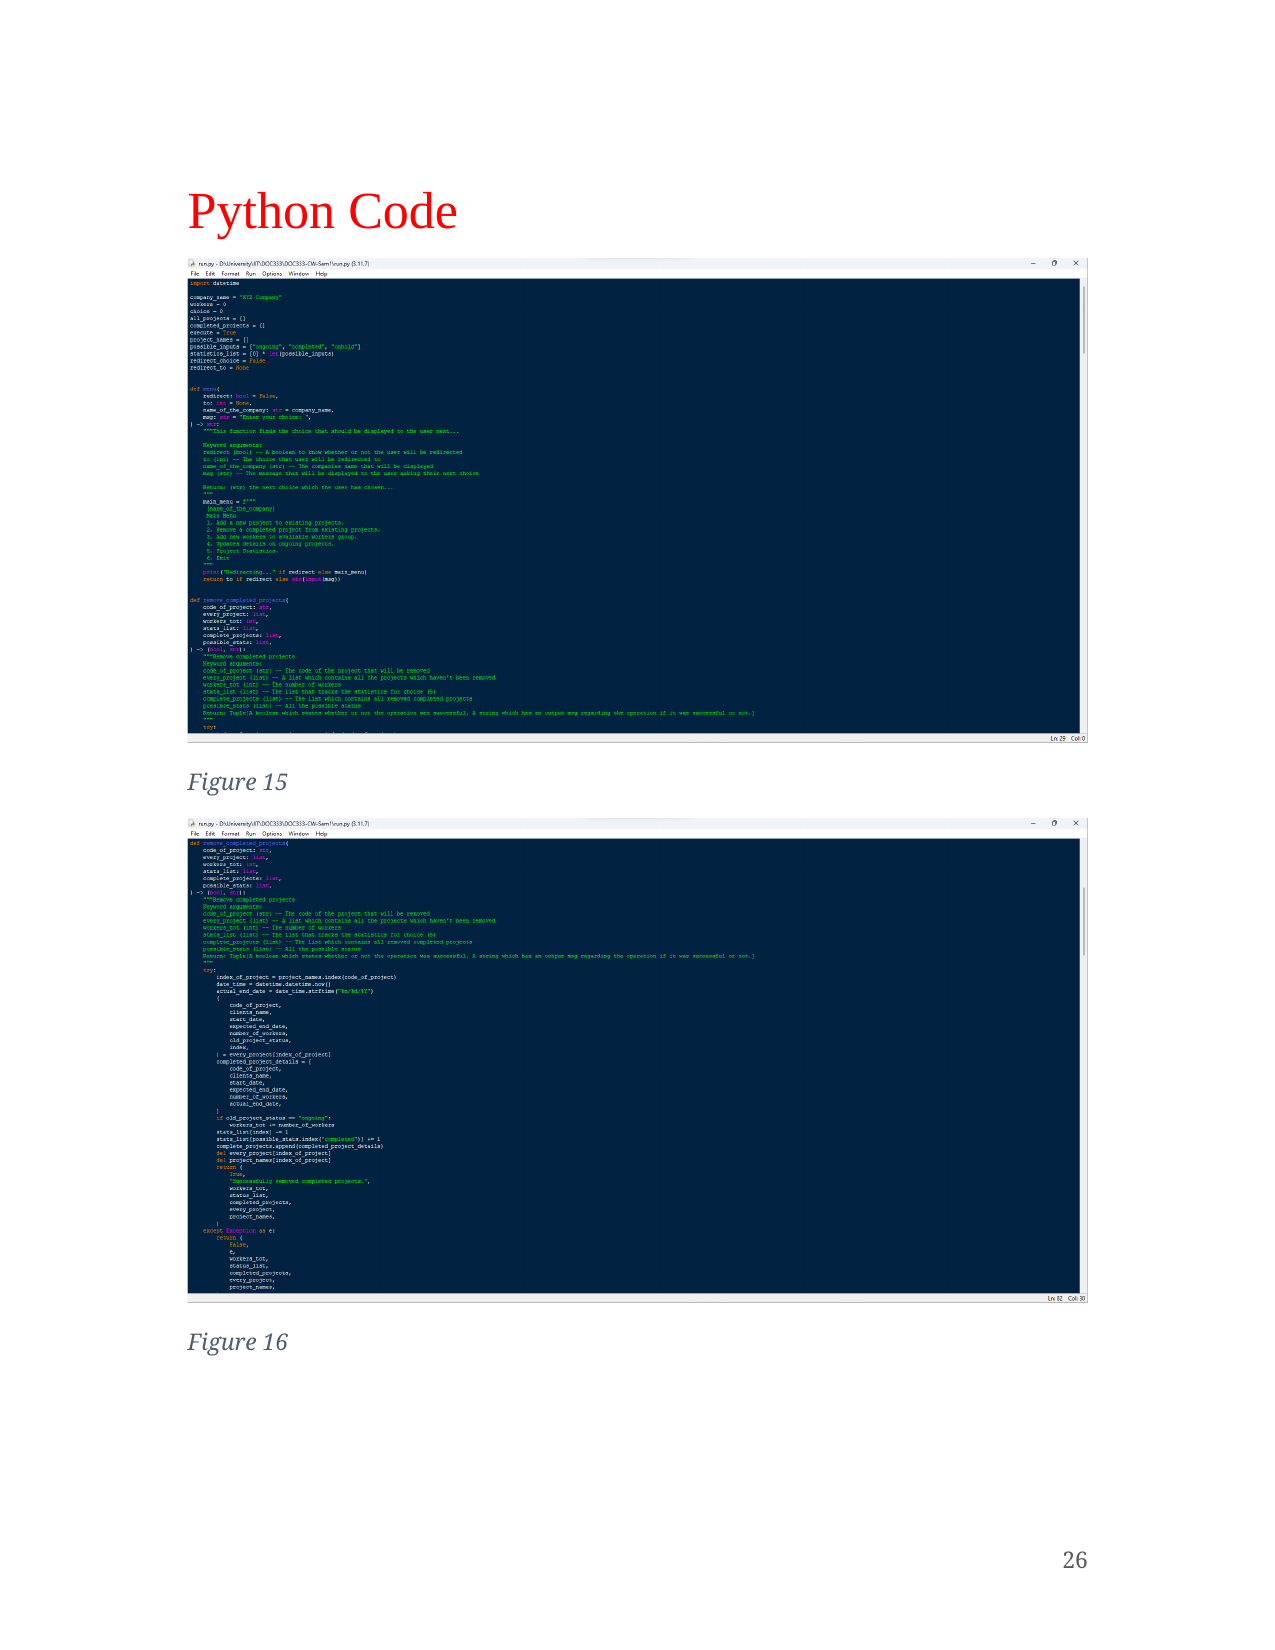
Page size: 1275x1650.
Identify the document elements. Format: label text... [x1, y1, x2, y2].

picture [187, 258, 1088, 743]
subtitle Python Code [187, 180, 1087, 240]
picture [187, 818, 1088, 1303]
